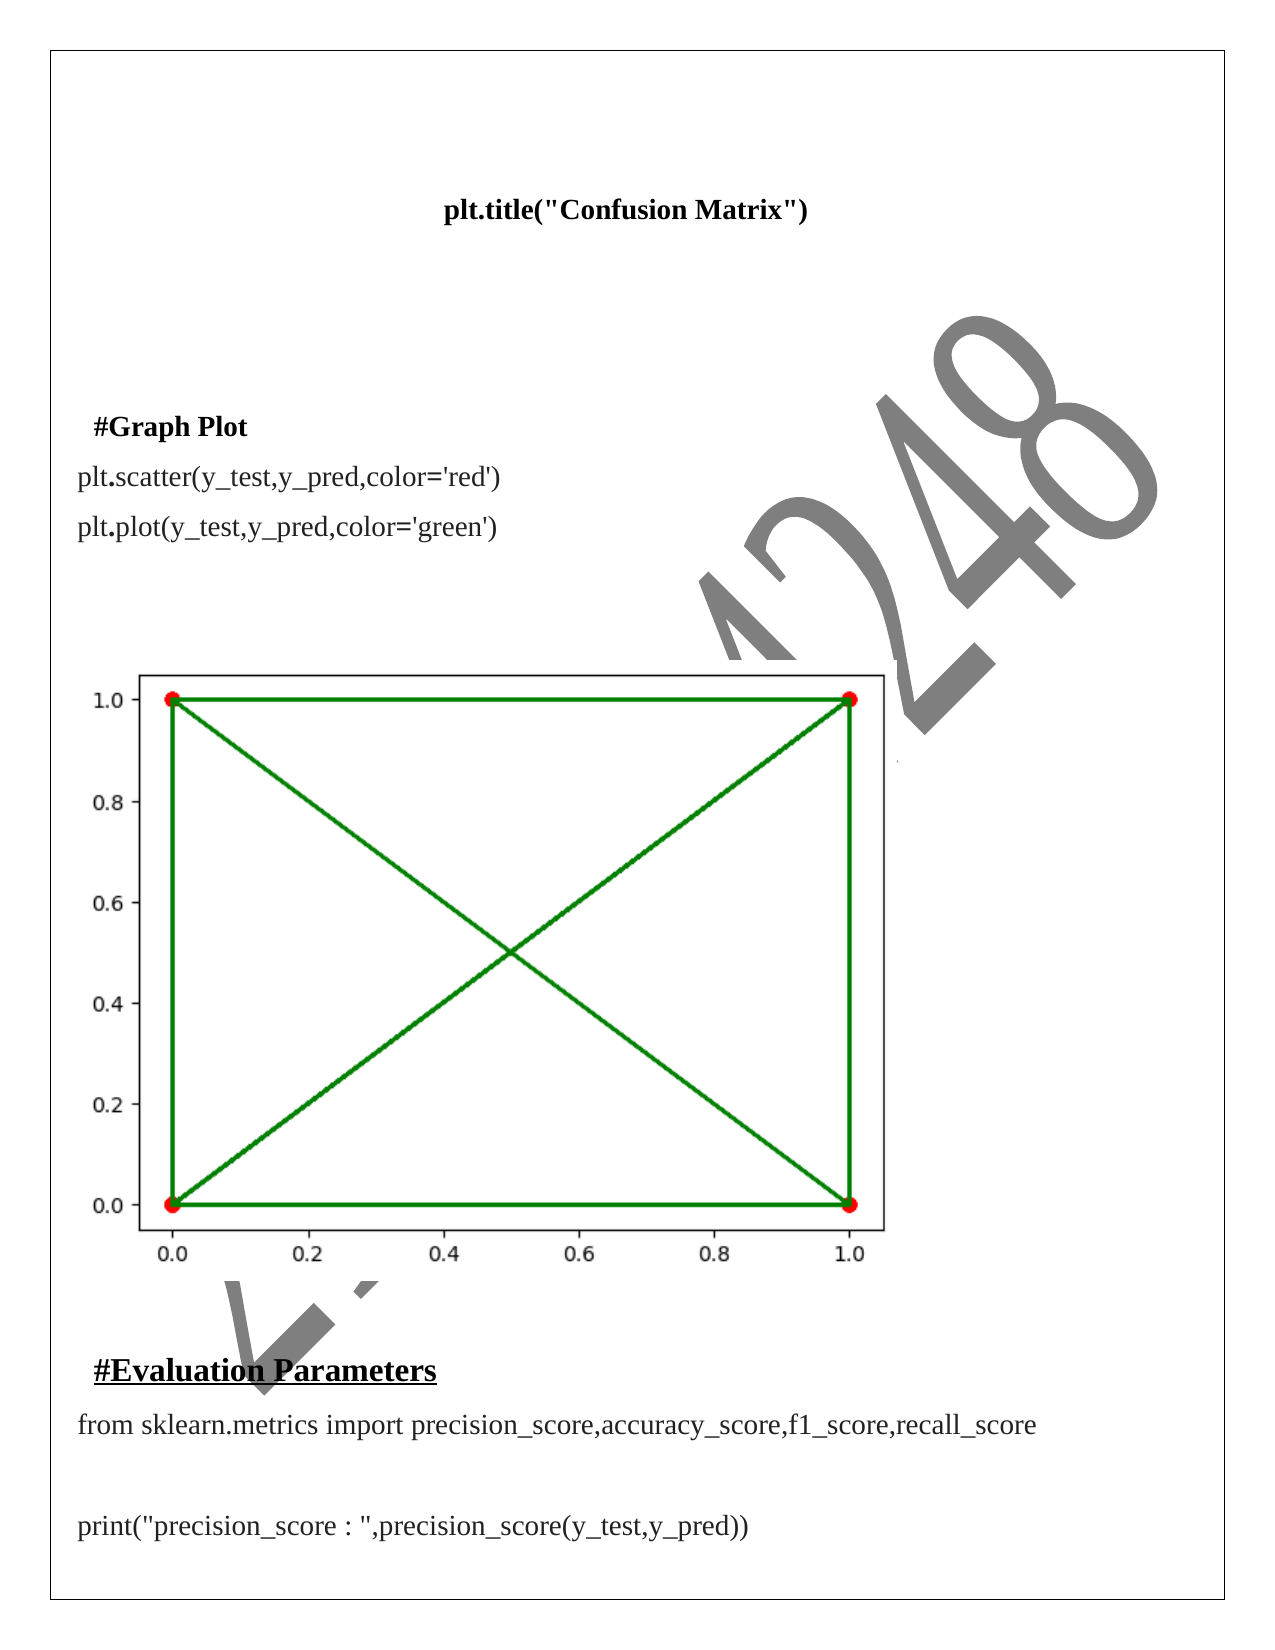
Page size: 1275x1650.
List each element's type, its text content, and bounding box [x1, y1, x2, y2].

subtitle plt.title("Confusion Matrix") [88, 192, 1164, 226]
text print("precision_score : ",precision_score(y_test,y_pred)) [77, 1508, 1175, 1542]
picture [77, 660, 897, 1281]
text #Graph Plot [94, 409, 1050, 442]
text plt.scatter(y_test,y_pred,color='red') [77, 459, 1175, 493]
text from sklearn.metrics import precision_score,accuracy_score,f1_score,recall_score [77, 1407, 1175, 1441]
text plt.plot(y_test,y_pred,color='green') [77, 509, 1175, 543]
text #Evaluation Parameters [94, 1350, 1050, 1388]
